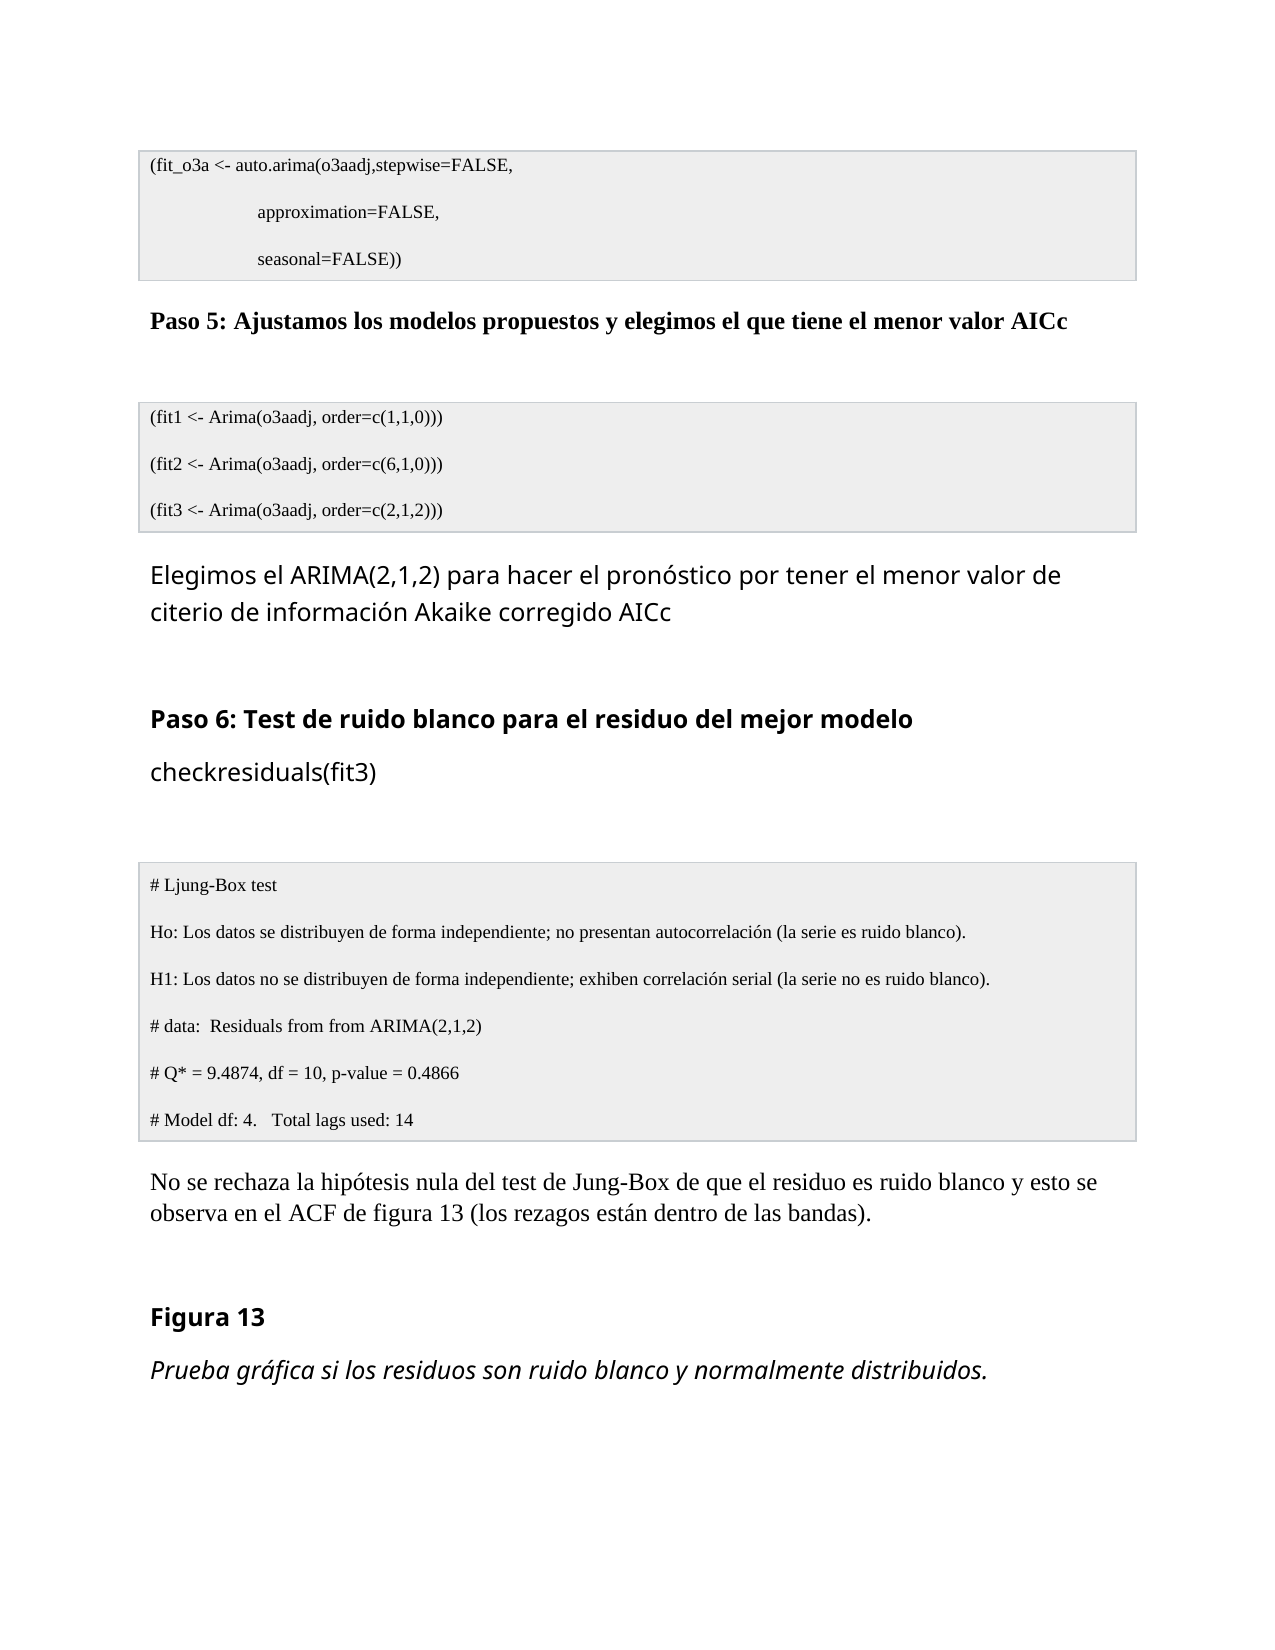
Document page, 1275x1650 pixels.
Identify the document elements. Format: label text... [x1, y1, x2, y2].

text # Model df: 4. Total lags used: 14 [140, 1096, 1135, 1140]
text (fit2 <- Arima(o3aadj, order=c(6,1,0))) [140, 448, 1135, 474]
text No se rechaza la hipótesis nula del test de Jung-Box de que el residuo es ruido blanco y esto se observa en el ACF de figura 13 (los rezagos están dentro de las bandas). [150, 1167, 1125, 1227]
text seasonal=FALSE)) [140, 244, 1135, 280]
text # Q* = 9.4874, df = 10, p-value = 0.4866 [140, 1049, 1135, 1083]
text Elegimos el ARIMA(2,1,2) para hacer el pronóstico por tener el menor valor de citerio de información Akaike corregido AICc [150, 558, 1125, 629]
text Ho: Los datos se distribuyen de forma independiente; no presentan autocorrelación (la serie es ruido blanco). [140, 909, 1135, 943]
text Paso 5: Ajustamos los modelos propuestos y elegimos el que tiene el menor valor AICc [150, 306, 1125, 335]
text H1: Los datos no se distribuyen de forma independiente; exhiben correlación serial (la serie no es ruido blanco). [140, 956, 1135, 989]
text (fit_o3a <- auto.arima(o3aadj,stepwise=FALSE, [140, 152, 1135, 176]
text checkresiduals(fit3) [150, 755, 1125, 789]
text approximation=FALSE, [140, 197, 1135, 222]
text (fit1 <- Arima(o3aadj, order=c(1,1,0))) [140, 403, 1135, 427]
text Figura 13 [150, 1299, 1125, 1333]
text Prueba gráfica si los residuos son ruido blanco y normalmente distribuidos. [150, 1353, 1125, 1387]
text # Ljung-Box test [140, 863, 1135, 896]
text # data: Residuals from from ARIMA(2,1,2) [140, 1002, 1135, 1036]
text Paso 6: Test de ruido blanco para el residuo del mejor modelo [150, 702, 1125, 736]
text (fit3 <- Arima(o3aadj, order=c(2,1,2))) [140, 495, 1135, 531]
